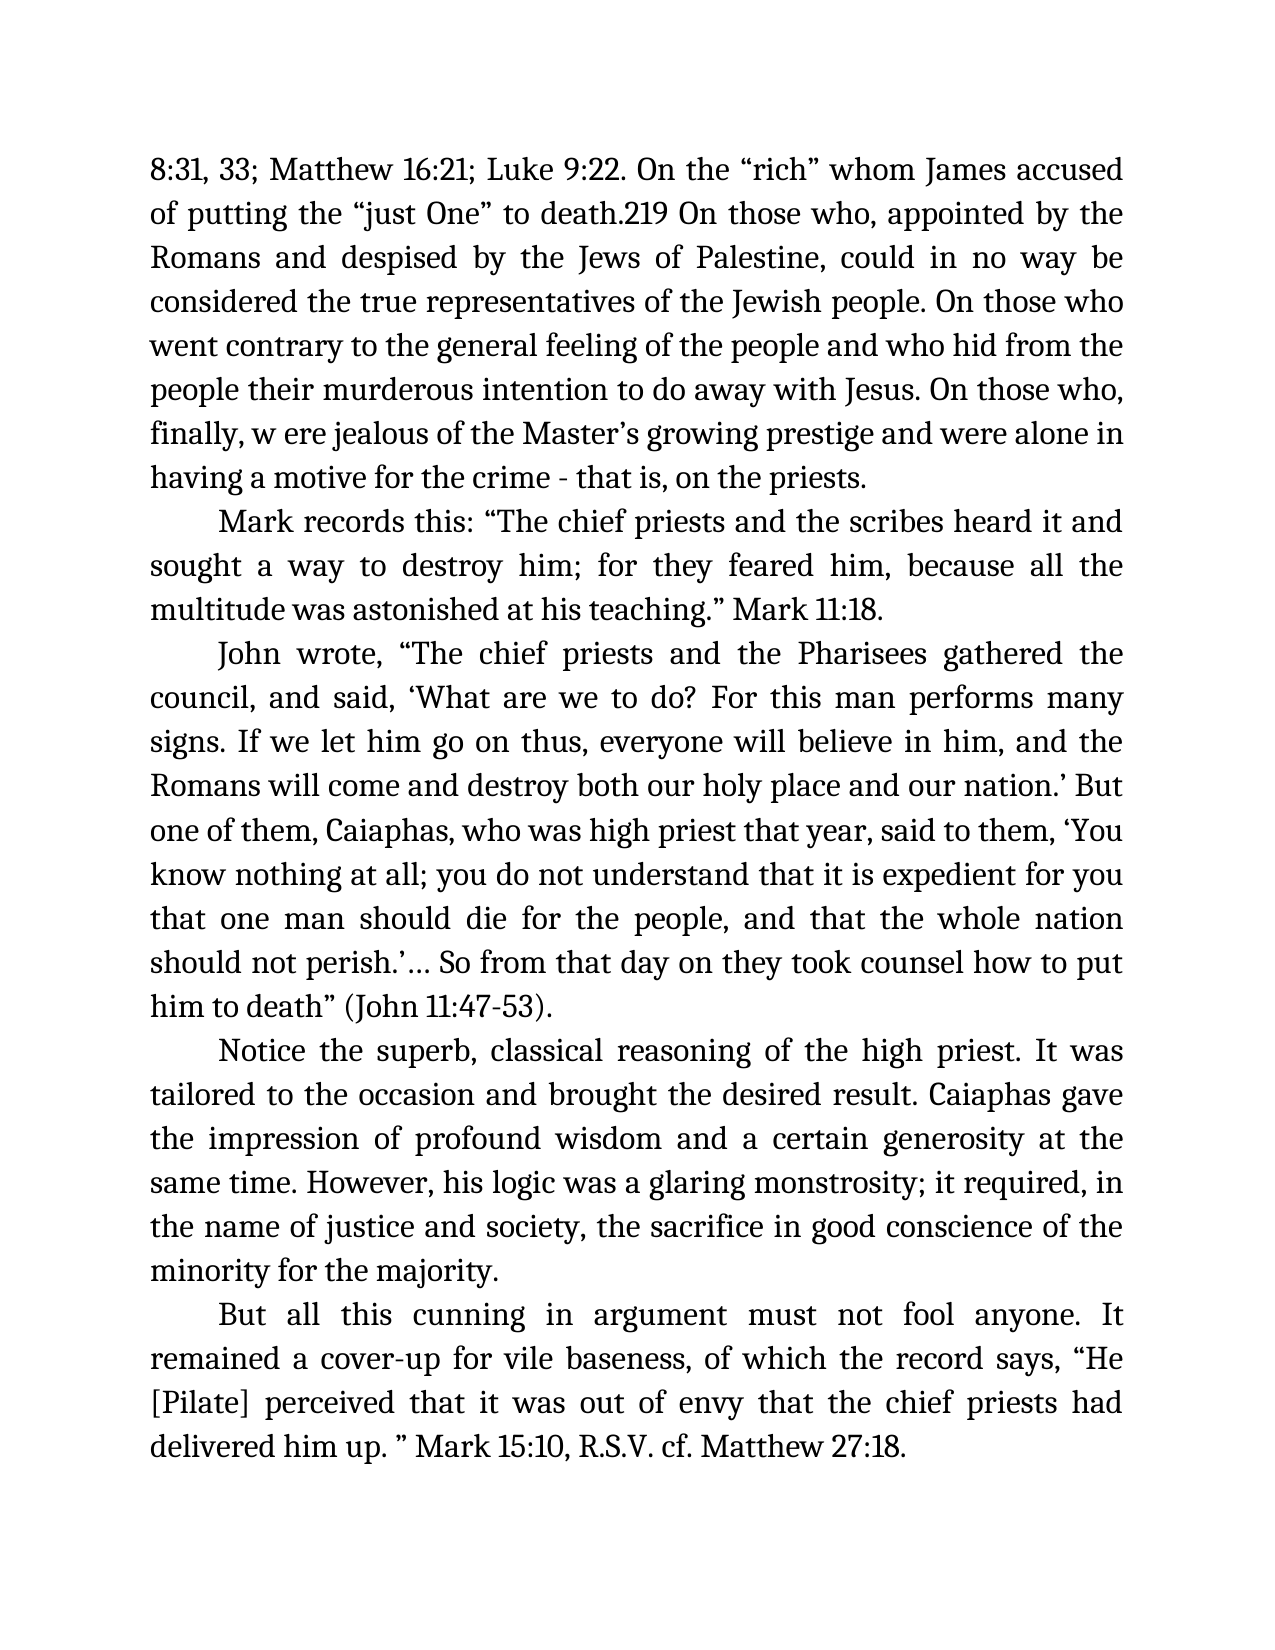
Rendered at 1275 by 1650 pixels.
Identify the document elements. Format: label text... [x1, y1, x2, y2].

text But all this cunning in argument must not fool anyone. It remained a cover-up for vile baseness, of which the record says, “He [Pilate] perceived that it was out of envy that the chief priests had delivered him up. ” Mark 15:10, R.S.V. cf. Matthew 27:18. [150, 1296, 1125, 1466]
text John wrote, “The chief priests and the Pharisees gathered the council, and said, ‘What are we to do? For this man performs many signs. If we let him go on thus, everyone will believe in him, and the Romans will come and destroy both our holy place and our nation.’ But one of them, Caiaphas, who was high priest that year, said to them, ‘You know nothing at all; you do not understand that it is expedient for you that one man should die for the people, and that the whole nation should not perish.’… So from that day on they took counsel how to put him to death” (John 11:47-53). [150, 635, 1125, 1026]
text Notice the superb, classical reasoning of the high priest. It was tailored to the occasion and brought the desired result. Caiaphas gave the impression of profound wisdom and a certain generosity at the same time. However, his logic was a glaring monstrosity; it required, in the name of justice and society, the sacrifice in good conscience of the minority for the majority. [150, 1031, 1125, 1290]
text Mark records this: “The chief priests and the scribes heard it and sought a way to destroy him; for they feared him, because all the multitude was astonished at his teaching.” Mark 11:18. [150, 502, 1125, 629]
